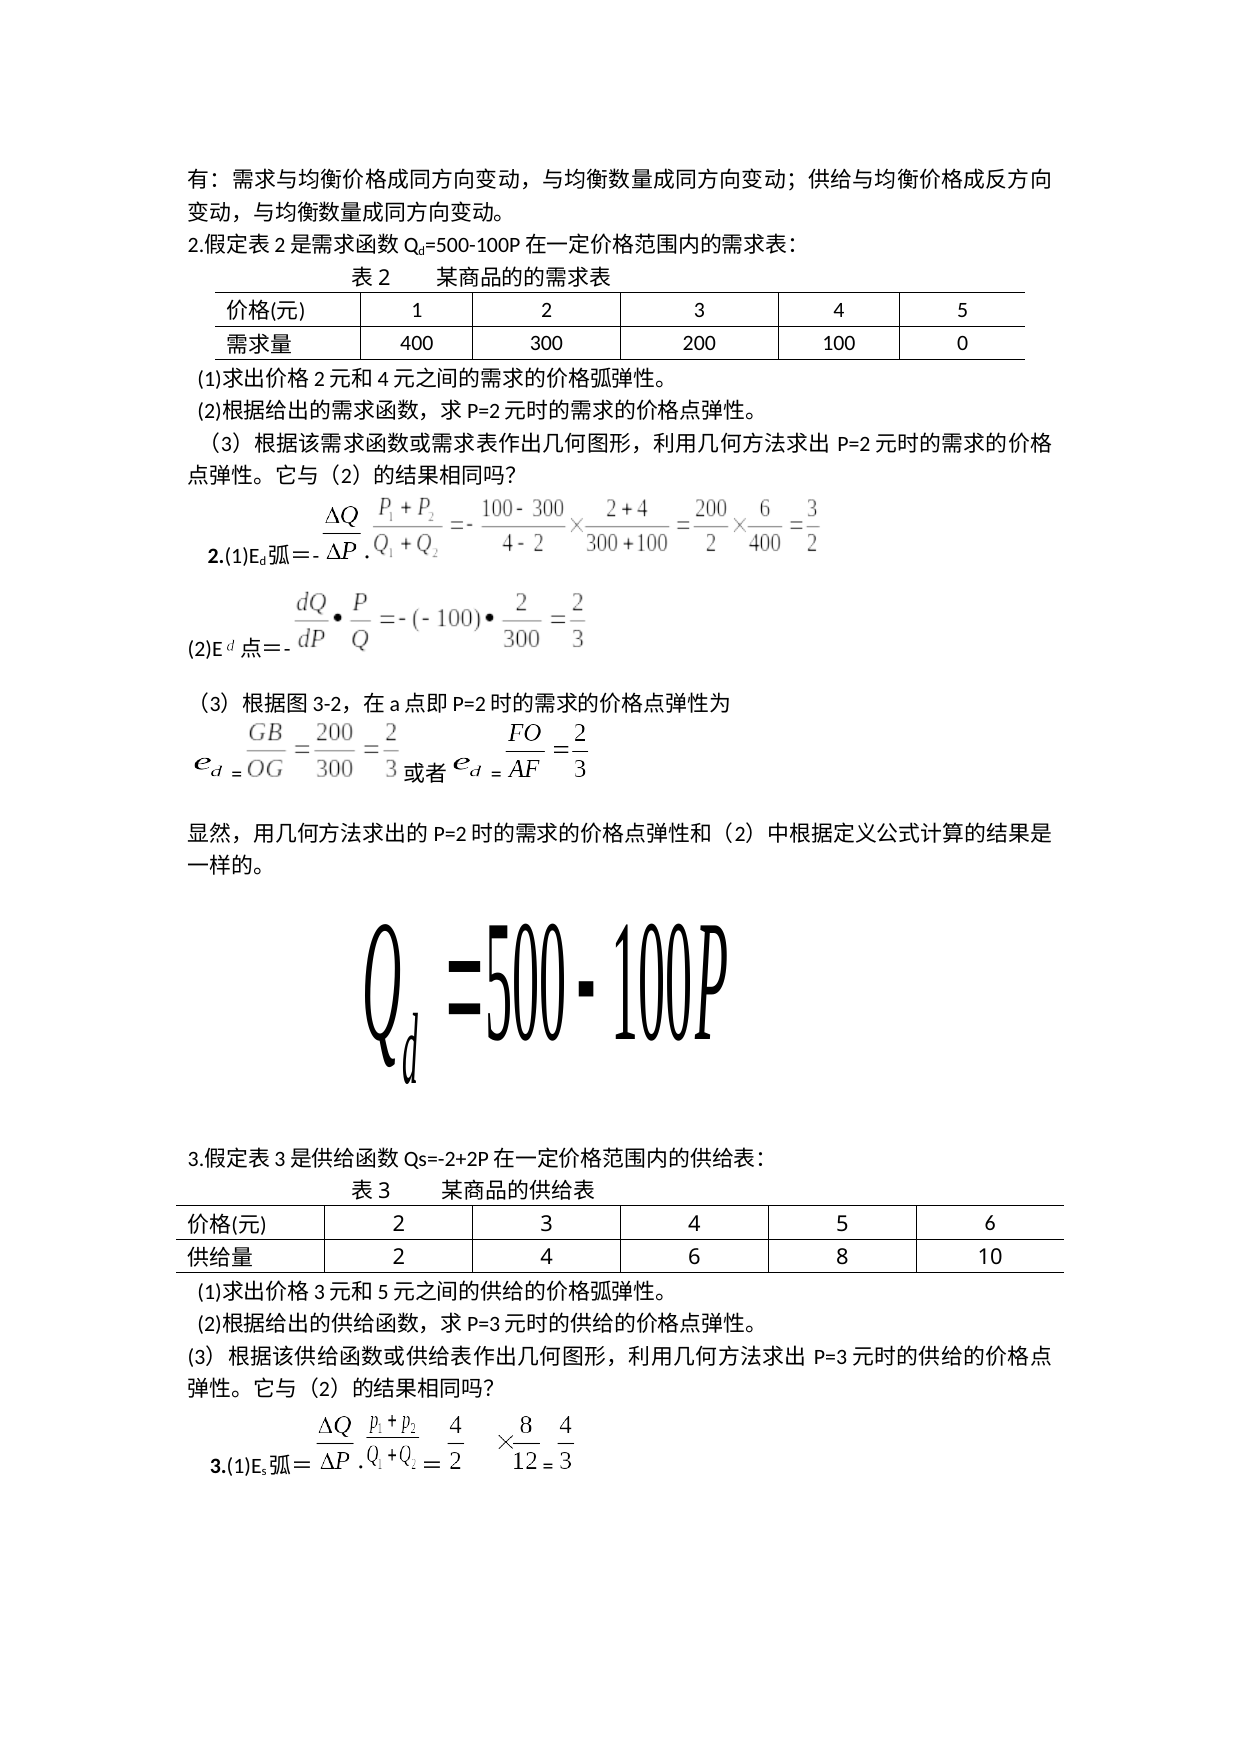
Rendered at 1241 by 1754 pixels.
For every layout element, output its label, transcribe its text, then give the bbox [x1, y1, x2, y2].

table_cell 6 [621, 1240, 768, 1272]
text (2)根据给出的需求函数，求P=2元时的需求的价格点弹性。 [187, 393, 1053, 425]
text 2.假定表2是需求函数Qd=500-100P在一定价格范围内的需求表： [187, 227, 1053, 259]
table_header 价格(元) [215, 293, 360, 326]
table_cell 200 [621, 327, 778, 359]
table_header 4 [779, 293, 899, 326]
text 2.(1)Ed弧＝-· [187, 490, 1053, 588]
text 表3 某商品的供给表 [187, 1173, 1053, 1205]
table_header 1 [361, 293, 472, 326]
text (3）根据该供给函数或供给表作出几何图形，利用几何方法求出P=3元时的供给的价格点弹性。它与（2）的结果相同吗？ [187, 1338, 1053, 1403]
table_header 5 [769, 1206, 916, 1239]
text 3.假定表3是供给函数Qs=-2+2P在一定价格范围内的供给表： [187, 1140, 1053, 1173]
table_header 4 [621, 1206, 768, 1239]
table_cell 400 [361, 327, 472, 359]
table_cell 300 [473, 327, 620, 359]
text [187, 162, 1053, 227]
table_header 2 [473, 293, 620, 326]
text (2)E点＝- [187, 588, 1053, 685]
table_cell 10 [917, 1240, 1064, 1272]
table_cell 4 [473, 1240, 620, 1272]
table_header 5 [900, 293, 1025, 326]
text (2)根据给出的供给函数，求P=3元时的供给的价格点弹性。 [187, 1306, 1053, 1338]
text 3.(1)Es弧＝·＝ = [187, 1403, 1053, 1501]
table_cell 供给量 [176, 1240, 324, 1272]
table_header 价格(元) [176, 1206, 324, 1239]
table_header 2 [325, 1206, 472, 1239]
table_header 6 [917, 1206, 1064, 1239]
text 显然，用几何方法求出的P=2时的需求的价格点弹性和（2）中根据定义公式计算的结果是一样的。 [187, 815, 1053, 880]
table_header 3 [473, 1206, 620, 1239]
text (1)求出价格2元和4元之间的需求的价格弧弹性。 [187, 360, 1053, 393]
table_cell 2 [325, 1240, 472, 1272]
table_cell 0 [900, 327, 1025, 359]
text 表2 某商品的的需求表 [187, 259, 1053, 292]
text （3）根据该需求函数或需求表作出几何图形，利用几何方法求出P=2元时的需求的价格点弹性。它与（2）的结果相同吗？ [187, 425, 1053, 490]
table_cell 100 [779, 327, 899, 359]
table_cell 需求量 [215, 327, 360, 359]
text (1)求出价格3元和5元之间的供给的价格弧弹性。 [187, 1273, 1053, 1306]
text =或者= [187, 718, 1053, 815]
text （3）根据图3-2，在a点即P=2时的需求的价格点弹性为 [187, 685, 1053, 718]
table_header 3 [621, 293, 778, 326]
table_cell 8 [769, 1240, 916, 1272]
